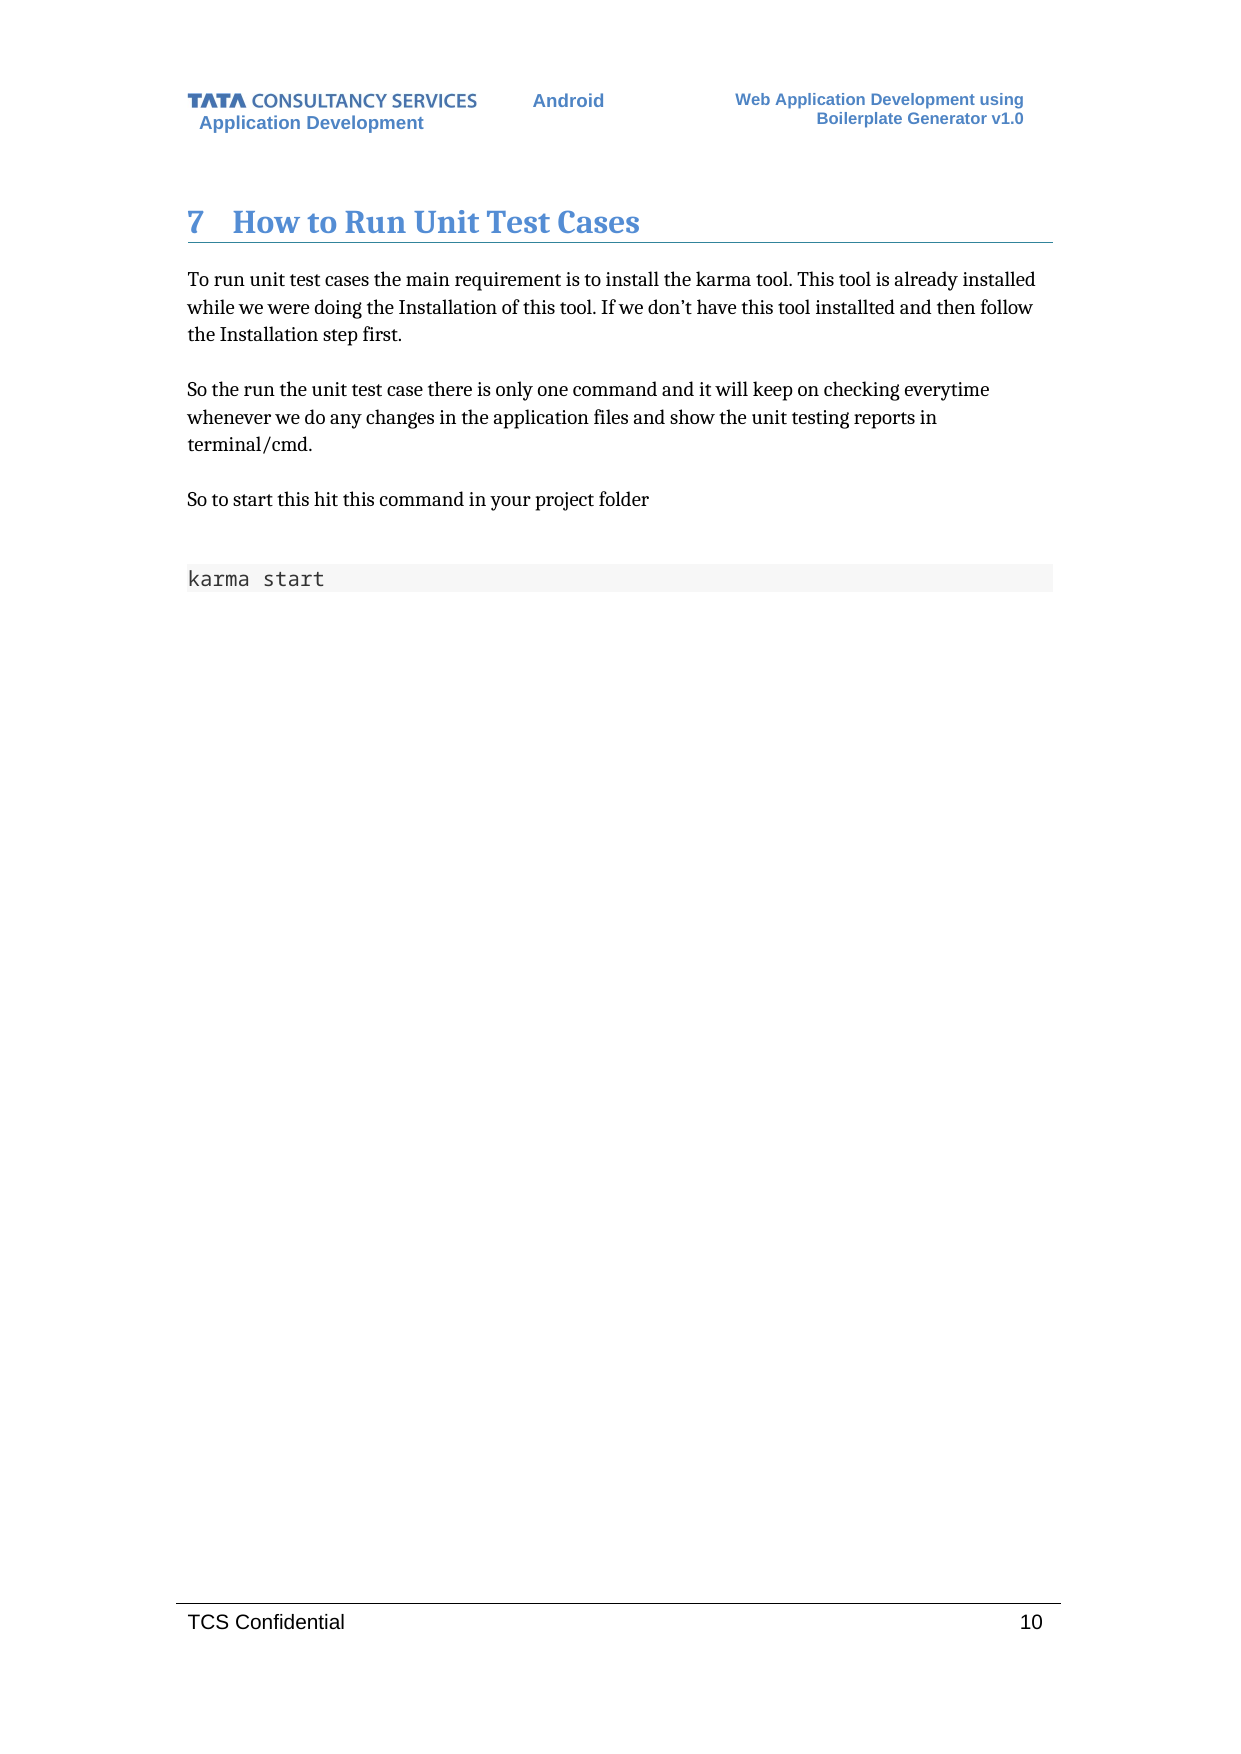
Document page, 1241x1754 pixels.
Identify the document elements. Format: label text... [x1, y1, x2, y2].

list To run unit test cases the main requirement is to install the karma tool. This tool is already installed while we were doing the Installation of this tool. If we don’t have this tool installted and then follow the Installation step first. [187, 268, 1053, 347]
subtitle How to Run Unit Test Cases [187, 204, 1053, 243]
picture [187, 93, 477, 108]
list So the run the unit test case there is only one command and it will keep on checking everytime whenever we do any changes in the application files and show the unit testing reports in terminal/cmd. [187, 378, 1053, 457]
text karma start [187, 564, 1053, 592]
list So to start this hit this command in your project folder [187, 488, 1053, 512]
